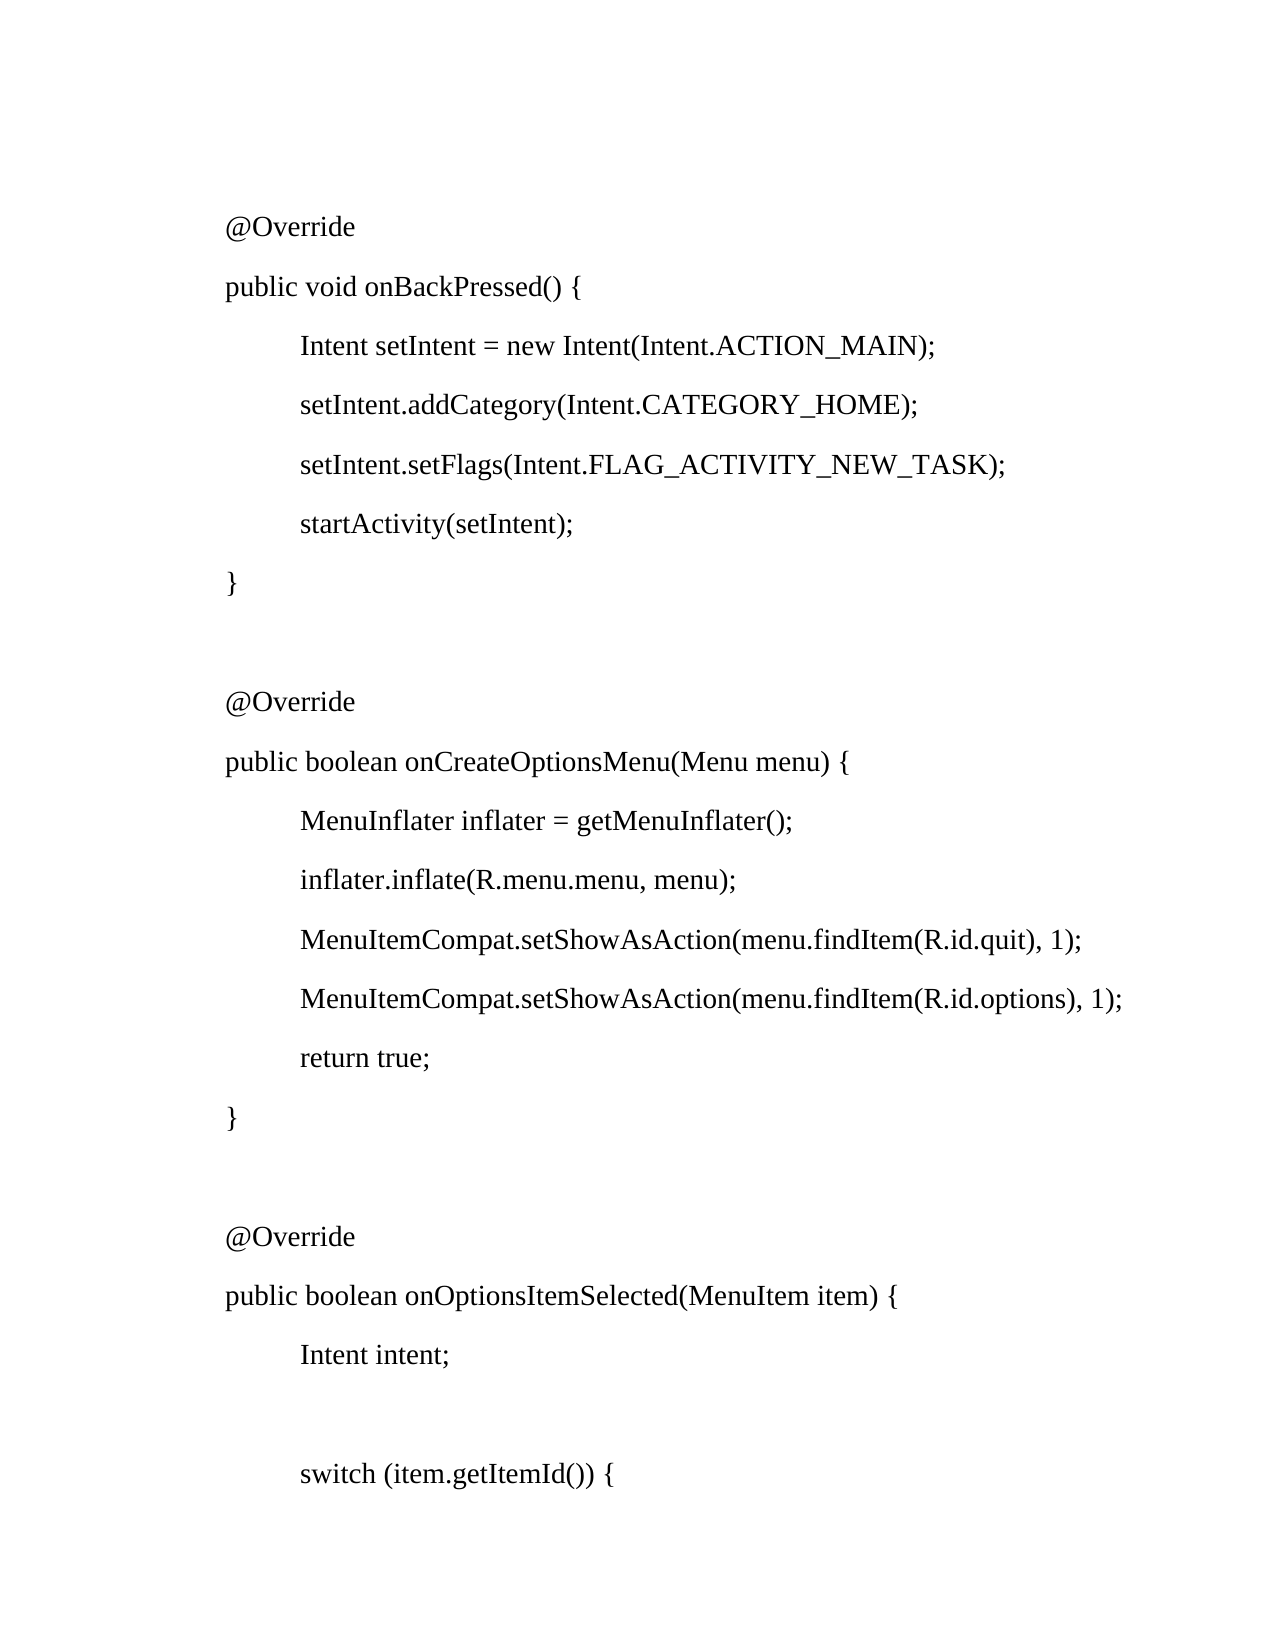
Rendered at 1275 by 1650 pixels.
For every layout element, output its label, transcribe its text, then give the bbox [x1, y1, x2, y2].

text switch (item.getItemId()) { [150, 1456, 1125, 1490]
text MenuItemCompat.setShowAsAction(menu.findItem(R.id.options), 1); [150, 981, 1125, 1015]
text setIntent.setFlags(Intent.FLAG_ACTIVITY_NEW_TASK); [150, 447, 1125, 480]
text public void onBackPressed() { [150, 269, 1125, 302]
text MenuInflater inflater = getMenuInflater(); [150, 803, 1125, 837]
text @Override [150, 684, 1125, 718]
text setIntent.addCategory(Intent.CATEGORY_HOME); [150, 387, 1125, 421]
text } [150, 1100, 1125, 1133]
text return true; [150, 1041, 1125, 1074]
text startActivity(setIntent); [150, 506, 1125, 540]
text Intent intent; [150, 1337, 1125, 1371]
text MenuItemCompat.setShowAsAction(menu.findItem(R.id.quit), 1); [150, 922, 1125, 955]
text inflater.inflate(R.menu.menu, menu); [150, 862, 1125, 896]
text @Override [150, 1219, 1125, 1252]
text public boolean onOptionsItemSelected(MenuItem item) { [150, 1278, 1125, 1312]
text @Override [150, 209, 1125, 243]
text Intent setIntent = new Intent(Intent.ACTION_MAIN); [150, 328, 1125, 362]
text } [150, 566, 1125, 599]
text public boolean onCreateOptionsMenu(Menu menu) { [150, 744, 1125, 777]
